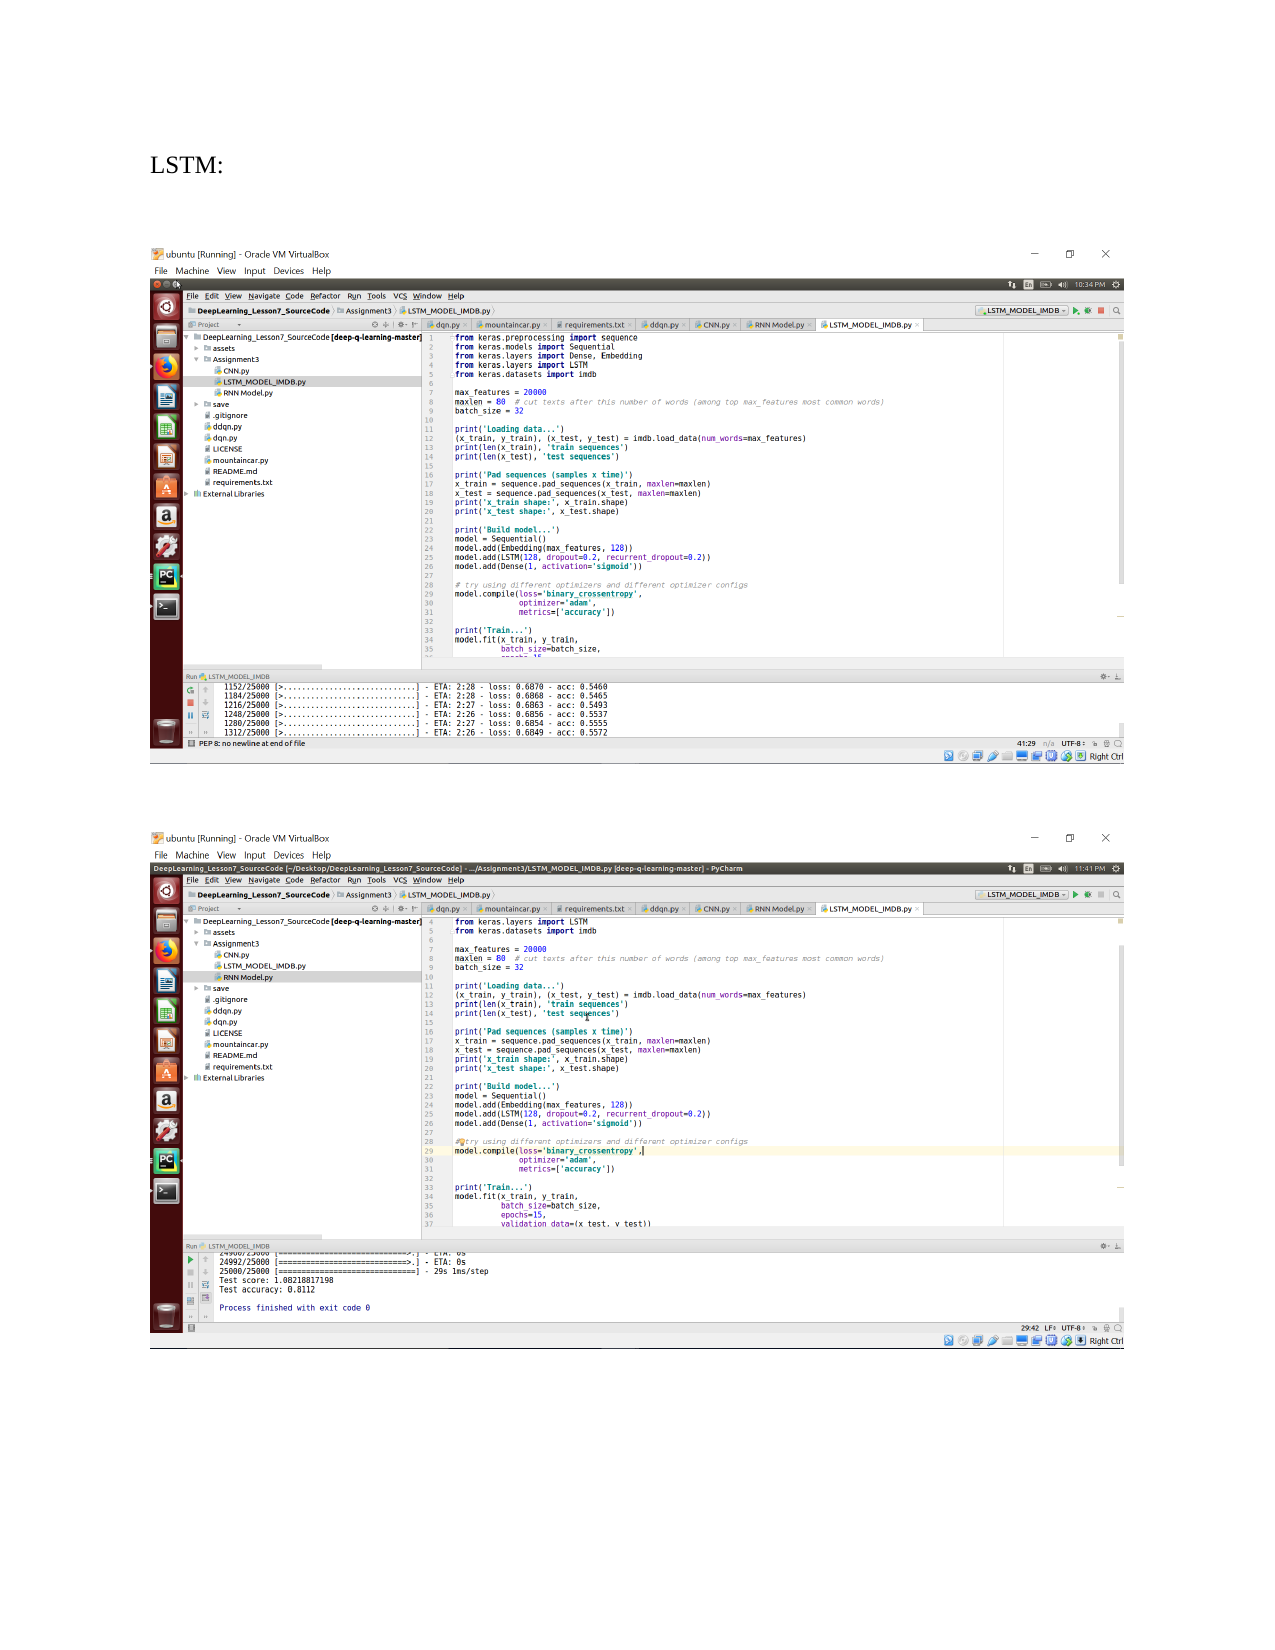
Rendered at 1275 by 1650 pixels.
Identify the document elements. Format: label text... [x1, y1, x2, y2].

picture [150, 829, 1124, 1349]
text LSTM: [150, 150, 1125, 179]
picture [150, 245, 1124, 764]
